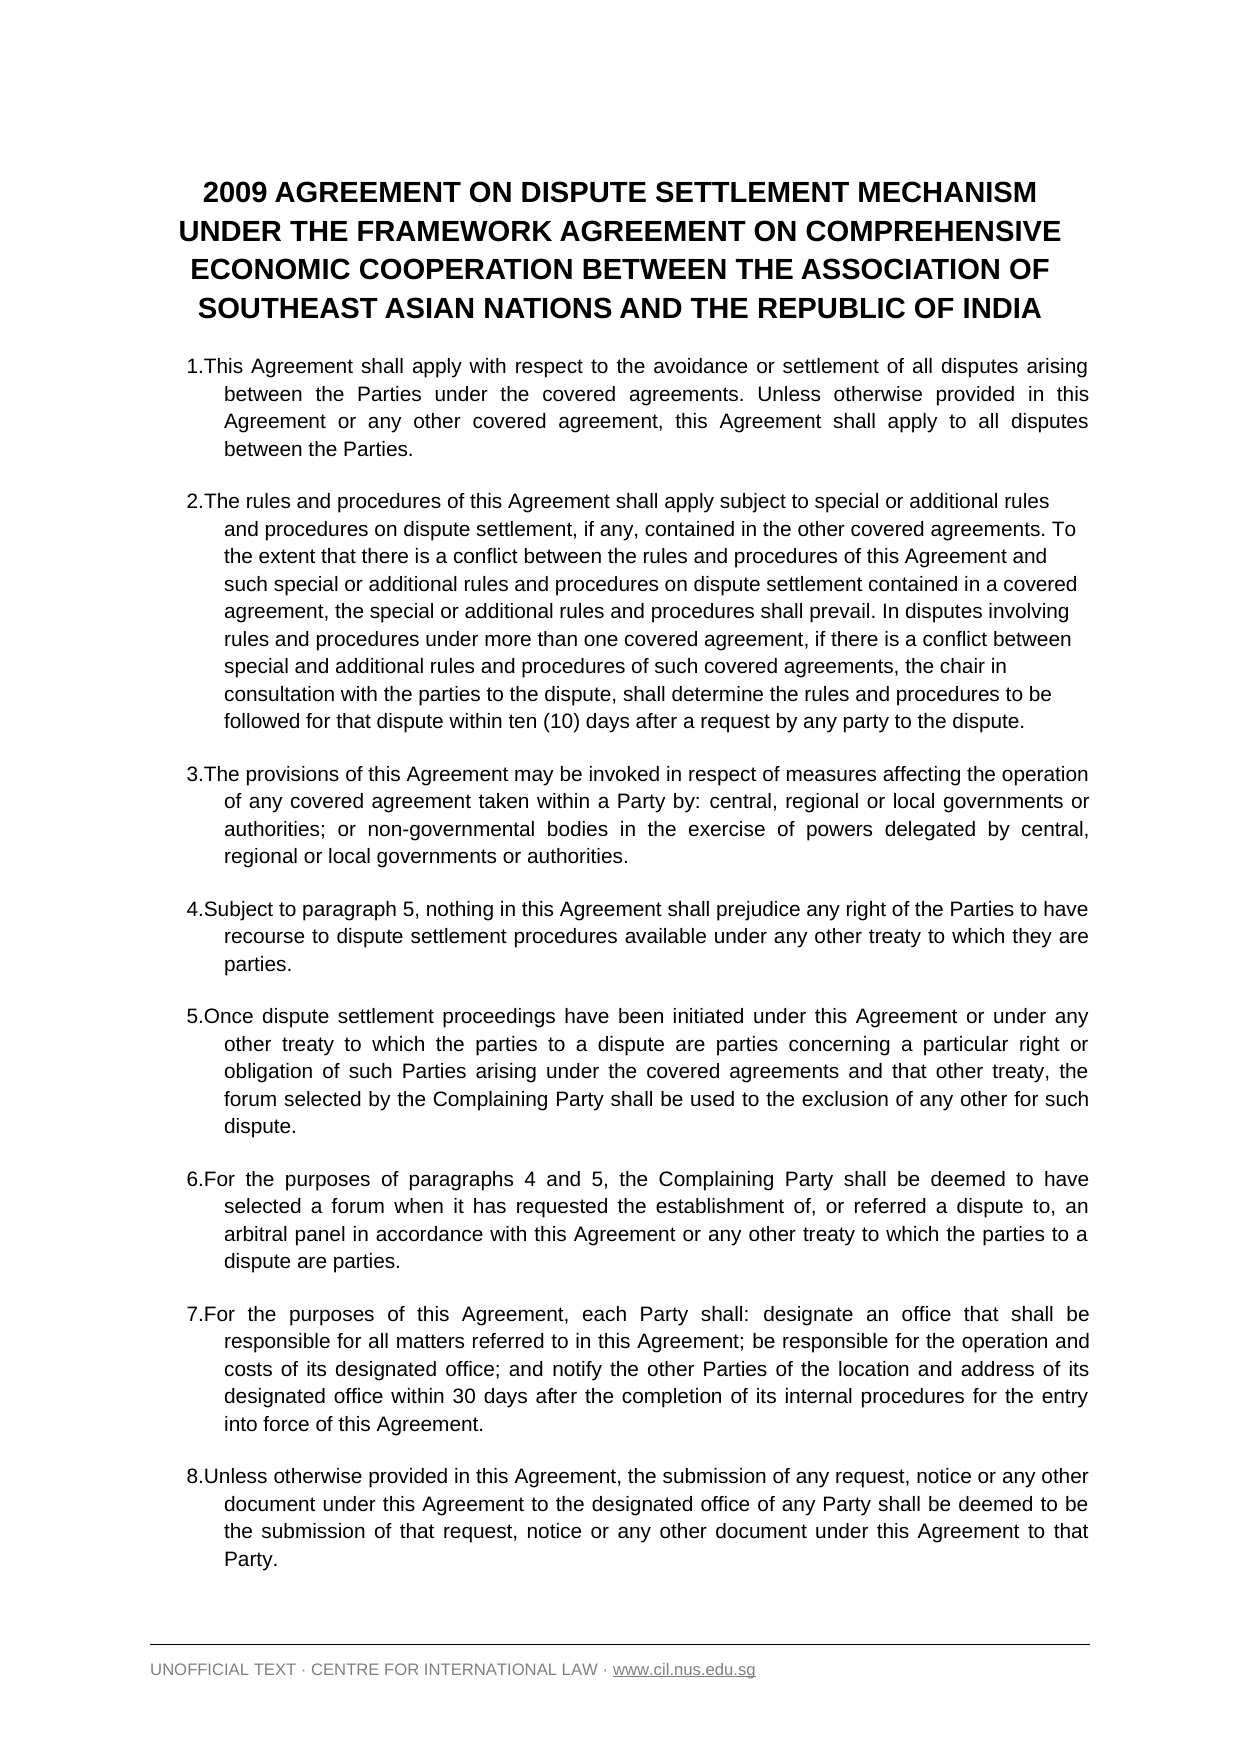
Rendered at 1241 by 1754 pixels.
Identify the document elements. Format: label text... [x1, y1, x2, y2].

list 6.For the purposes of paragraphs 4 and 5, the Complaining Party shall be deemed to have selected a forum when it has requested the establishment of, or referred a dispute to, an arbitral panel in accordance with this Agreement or any other treaty to which the parties to a dispute are parties. [186, 1167, 1090, 1273]
list 4.Subject to paragraph 5, nothing in this Agreement shall prejudice any right of the Parties to have recourse to dispute settlement procedures available under any other treaty to which they are parties. [186, 897, 1090, 976]
list 8.Unless otherwise provided in this Agreement, the submission of any request, notice or any other document under this Agreement to the designated office of any Party shall be deemed to be the submission of that request, notice or any other document under this Agreement to that Party. [186, 1464, 1090, 1571]
list 5.Once dispute settlement proceedings have been initiated under this Agreement or under any other treaty to which the parties to a dispute are parties concerning a particular right or obligation of such Parties arising under the covered agreements and that other treaty, the forum selected by the Complaining Party shall be used to the exclusion of any other for such dispute. [186, 1004, 1090, 1138]
list 3.The provisions of this Agreement may be invoked in respect of measures affecting the operation of any covered agreement taken within a Party by: central, regional or local governments or authorities; or non-governmental bodies in the exercise of powers delegated by central, regional or local governments or authorities. [186, 762, 1090, 868]
list 7.For the purposes of this Agreement, each Party shall: designate an office that shall be responsible for all matters referred to in this Agreement; be responsible for the operation and costs of its designated office; and notify the other Parties of the location and address of its designated office within 30 days after the completion of its internal procedures for the entry into force of this Agreement. [186, 1302, 1090, 1436]
list 2.The rules and procedures of this Agreement shall apply subject to special or additional rules and procedures on dispute settlement, if any, contained in the other covered agreements. To the extent that there is a conflict between the rules and procedures of this Agreement and such special or additional rules and procedures on dispute settlement contained in a covered agreement, the special or additional rules and procedures shall prevail. In disputes involving rules and procedures under more than one covered agreement, if there is a conflict between special and additional rules and procedures of such covered agreements, the chair in consultation with the parties to the dispute, shall determine the rules and procedures to be followed for that dispute within ten (10) days after a request by any party to the dispute. [186, 489, 1090, 733]
list 1.This Agreement shall apply with respect to the avoidance or settlement of all disputes arising between the Parties under the covered agreements. Unless otherwise provided in this Agreement or any other covered agreement, this Agreement shall apply to all disputes between the Parties. [186, 354, 1090, 461]
title 2009 Agreement on Dispute settlement Mechanism under the Framework Agreement on Comprehensive Economic Cooperation between the Association of Southeast Asian Nations and the Republic of India [150, 175, 1090, 324]
